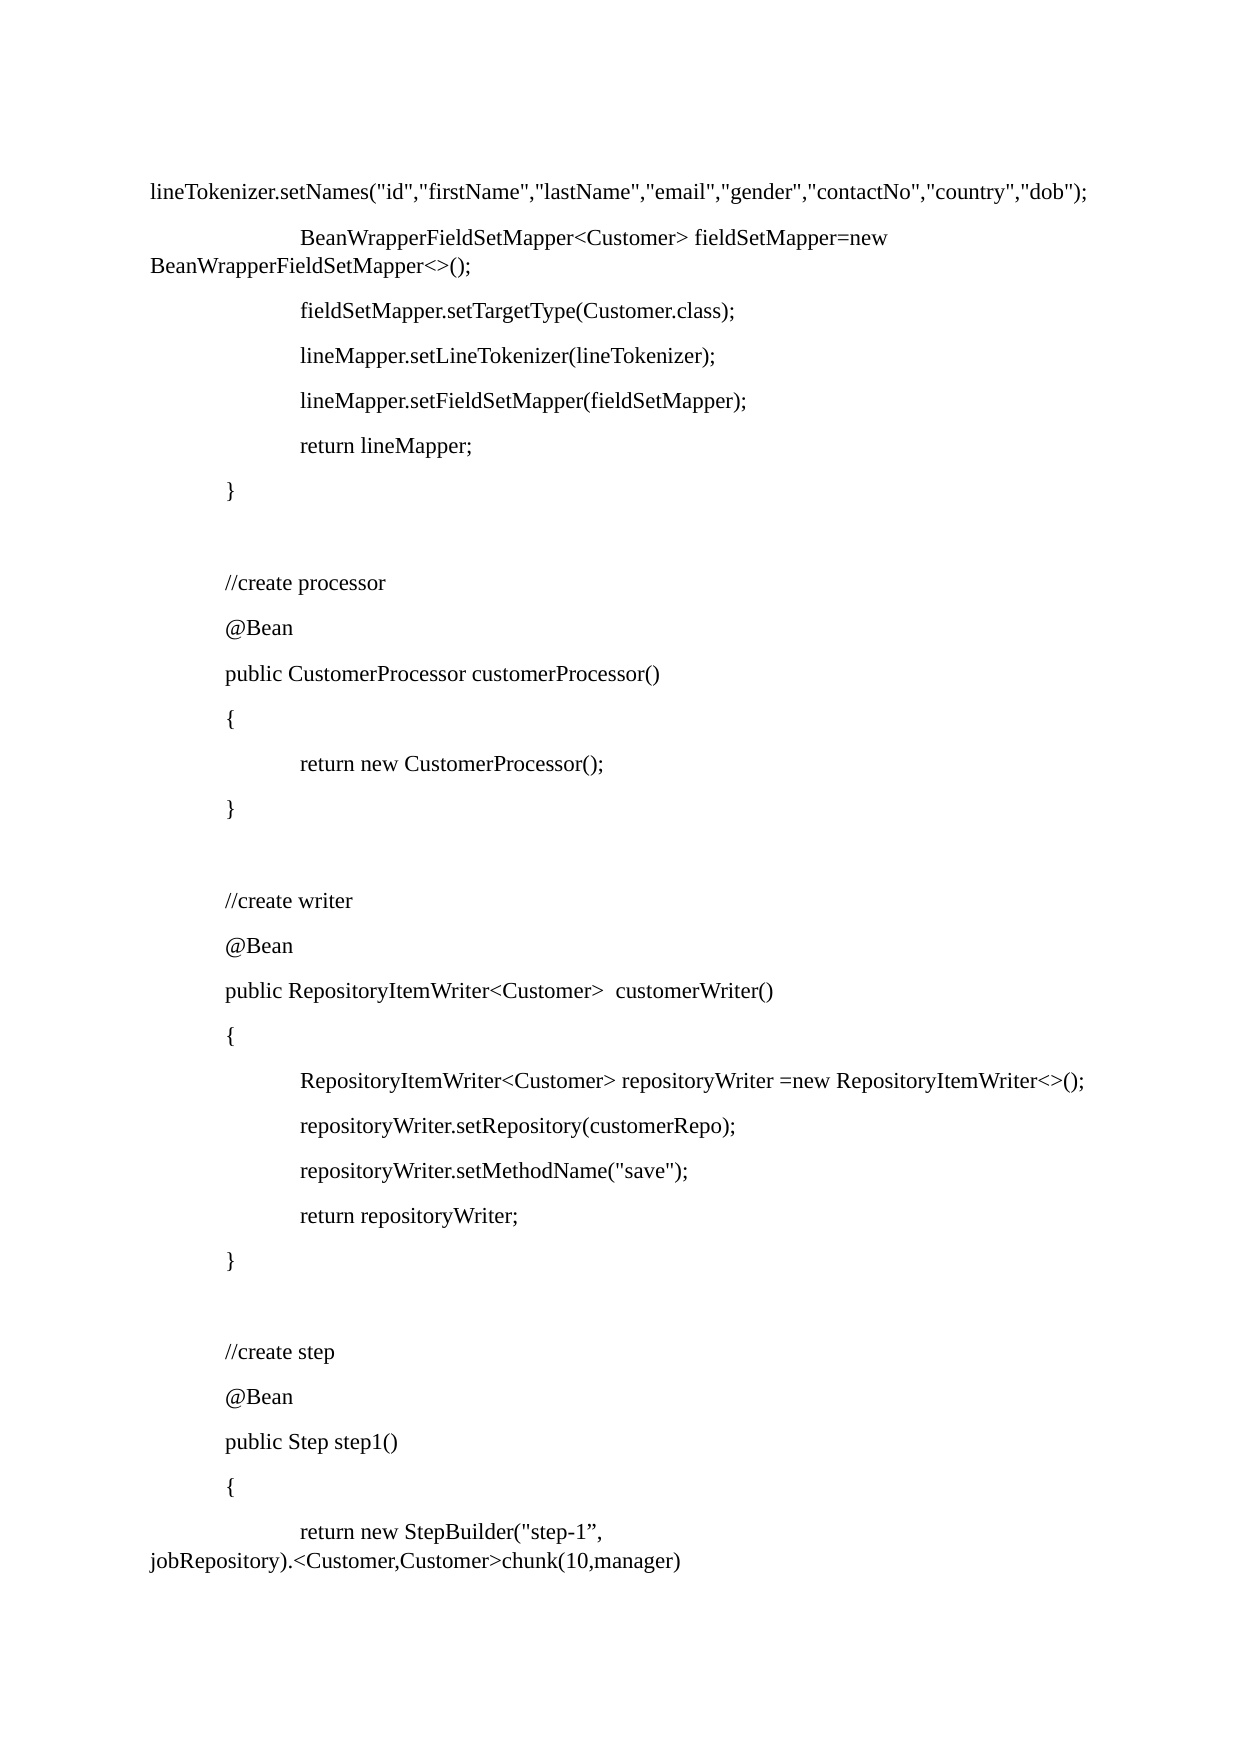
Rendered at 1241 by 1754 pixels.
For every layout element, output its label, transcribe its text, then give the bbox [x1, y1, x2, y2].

text fieldSetMapper.setTargetType(Customer.class); [150, 297, 1090, 323]
text BeanWrapperFieldSetMapper<Customer> fieldSetMapper=new BeanWrapperFieldSetMapper<>(); [150, 223, 1090, 278]
text @Bean [150, 614, 1090, 641]
text return repositoryWriter; [150, 1202, 1090, 1229]
text public CustomerProcessor customerProcessor() [150, 659, 1090, 686]
text { [150, 1022, 1090, 1048]
text lineMapper.setLineTokenizer(lineTokenizer); [150, 342, 1090, 368]
text public RepositoryItemWriter<Customer> customerWriter() [150, 977, 1090, 1003]
text @Bean [150, 932, 1090, 958]
text repositoryWriter.setRepository(customerRepo); [150, 1112, 1090, 1139]
text repositoryWriter.setMethodName("save"); [150, 1157, 1090, 1184]
text } [150, 795, 1090, 821]
text } [150, 477, 1090, 504]
text { [150, 1473, 1090, 1499]
text //create step [150, 1338, 1090, 1364]
text { [150, 705, 1090, 731]
text return lineMapper; [150, 432, 1090, 459]
text public Step step1() [150, 1428, 1090, 1454]
text lineMapper.setFieldSetMapper(fieldSetMapper); [150, 387, 1090, 414]
text return new CustomerProcessor(); [150, 750, 1090, 776]
text @Bean [150, 1383, 1090, 1409]
text } [150, 1248, 1090, 1274]
text //create processor [150, 569, 1090, 596]
text //create writer [150, 887, 1090, 913]
text RepositoryItemWriter<Customer> repositoryWriter =new RepositoryItemWriter<>(); [150, 1067, 1090, 1093]
text return new StepBuilder("step-1”, jobRepository).<Customer,Customer>chunk(10,manager) [150, 1518, 1090, 1573]
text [150, 150, 1090, 205]
